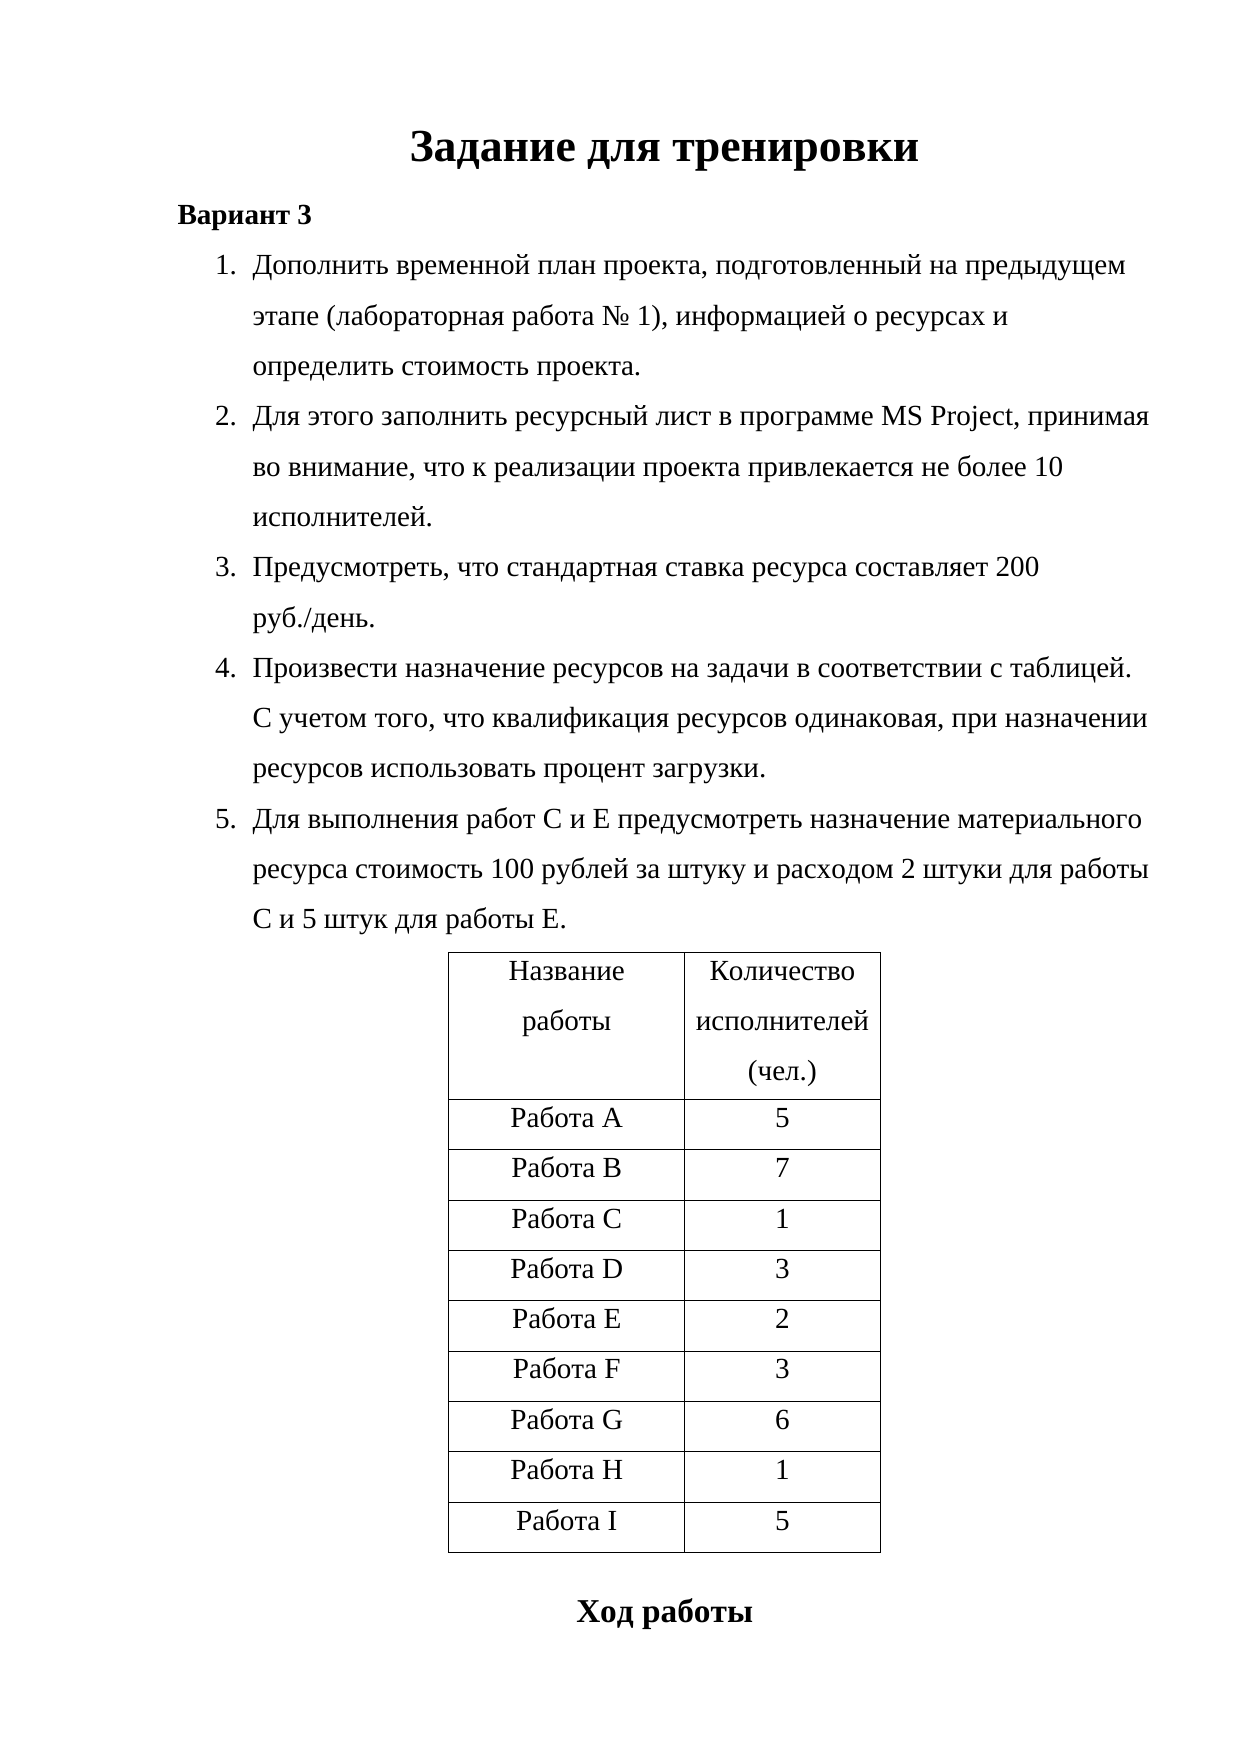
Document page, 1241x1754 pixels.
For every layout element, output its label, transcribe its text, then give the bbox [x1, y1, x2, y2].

table_cell 3 [685, 1352, 880, 1401]
list Для этого заполнить ресурсный лист в программе MS Project, принимая во внимание, что к реализации проекта привлекается не более 10 исполнителей. [215, 398, 1152, 533]
table_cell Работа G [449, 1402, 684, 1451]
list Для выполнения работ С и Е предусмотреть назначение материального ресурса стоимость 100 рублей за штуку и расходом 2 штуки для работы С и 5 штук для работы Е. [215, 801, 1152, 935]
table_header Количество исполнителей (чел.) [685, 953, 880, 1099]
text Задание для тренировки [177, 118, 1152, 171]
table_cell Работа C [449, 1201, 684, 1250]
table_cell Работа E [449, 1301, 684, 1351]
table_cell 3 [685, 1251, 880, 1300]
table_cell Работа H [449, 1452, 684, 1502]
table_cell Работа A [449, 1100, 684, 1149]
list Предусмотреть, что стандартная ставка ресурса составляет 200 руб./день. [215, 549, 1152, 633]
table_cell Работа I [449, 1503, 684, 1552]
table_cell 2 [685, 1301, 880, 1351]
list Дополнить временной план проекта, подготовленный на предыдущем этапе (лабораторная работа № 1), информацией о ресурсах и определить стоимость проекта. [215, 247, 1152, 382]
list Произвести назначение ресурсов на задачи в соответствии с таблицей. С учетом того, что квалификация ресурсов одинаковая, при назначении ресурсов использовать процент загрузки. [215, 650, 1152, 784]
table_cell 5 [685, 1100, 880, 1149]
table_cell 1 [685, 1452, 880, 1502]
table_header Название работы [449, 953, 684, 1099]
table_cell Работа B [449, 1150, 684, 1200]
table_cell Работа D [449, 1251, 684, 1300]
table_cell Работа F [449, 1352, 684, 1401]
table_cell 7 [685, 1150, 880, 1200]
text Вариант 3 [177, 197, 1152, 231]
table_cell 6 [685, 1402, 880, 1451]
text Ход работы [177, 1591, 1152, 1629]
table_cell 1 [685, 1201, 880, 1250]
table_cell 5 [685, 1503, 880, 1552]
